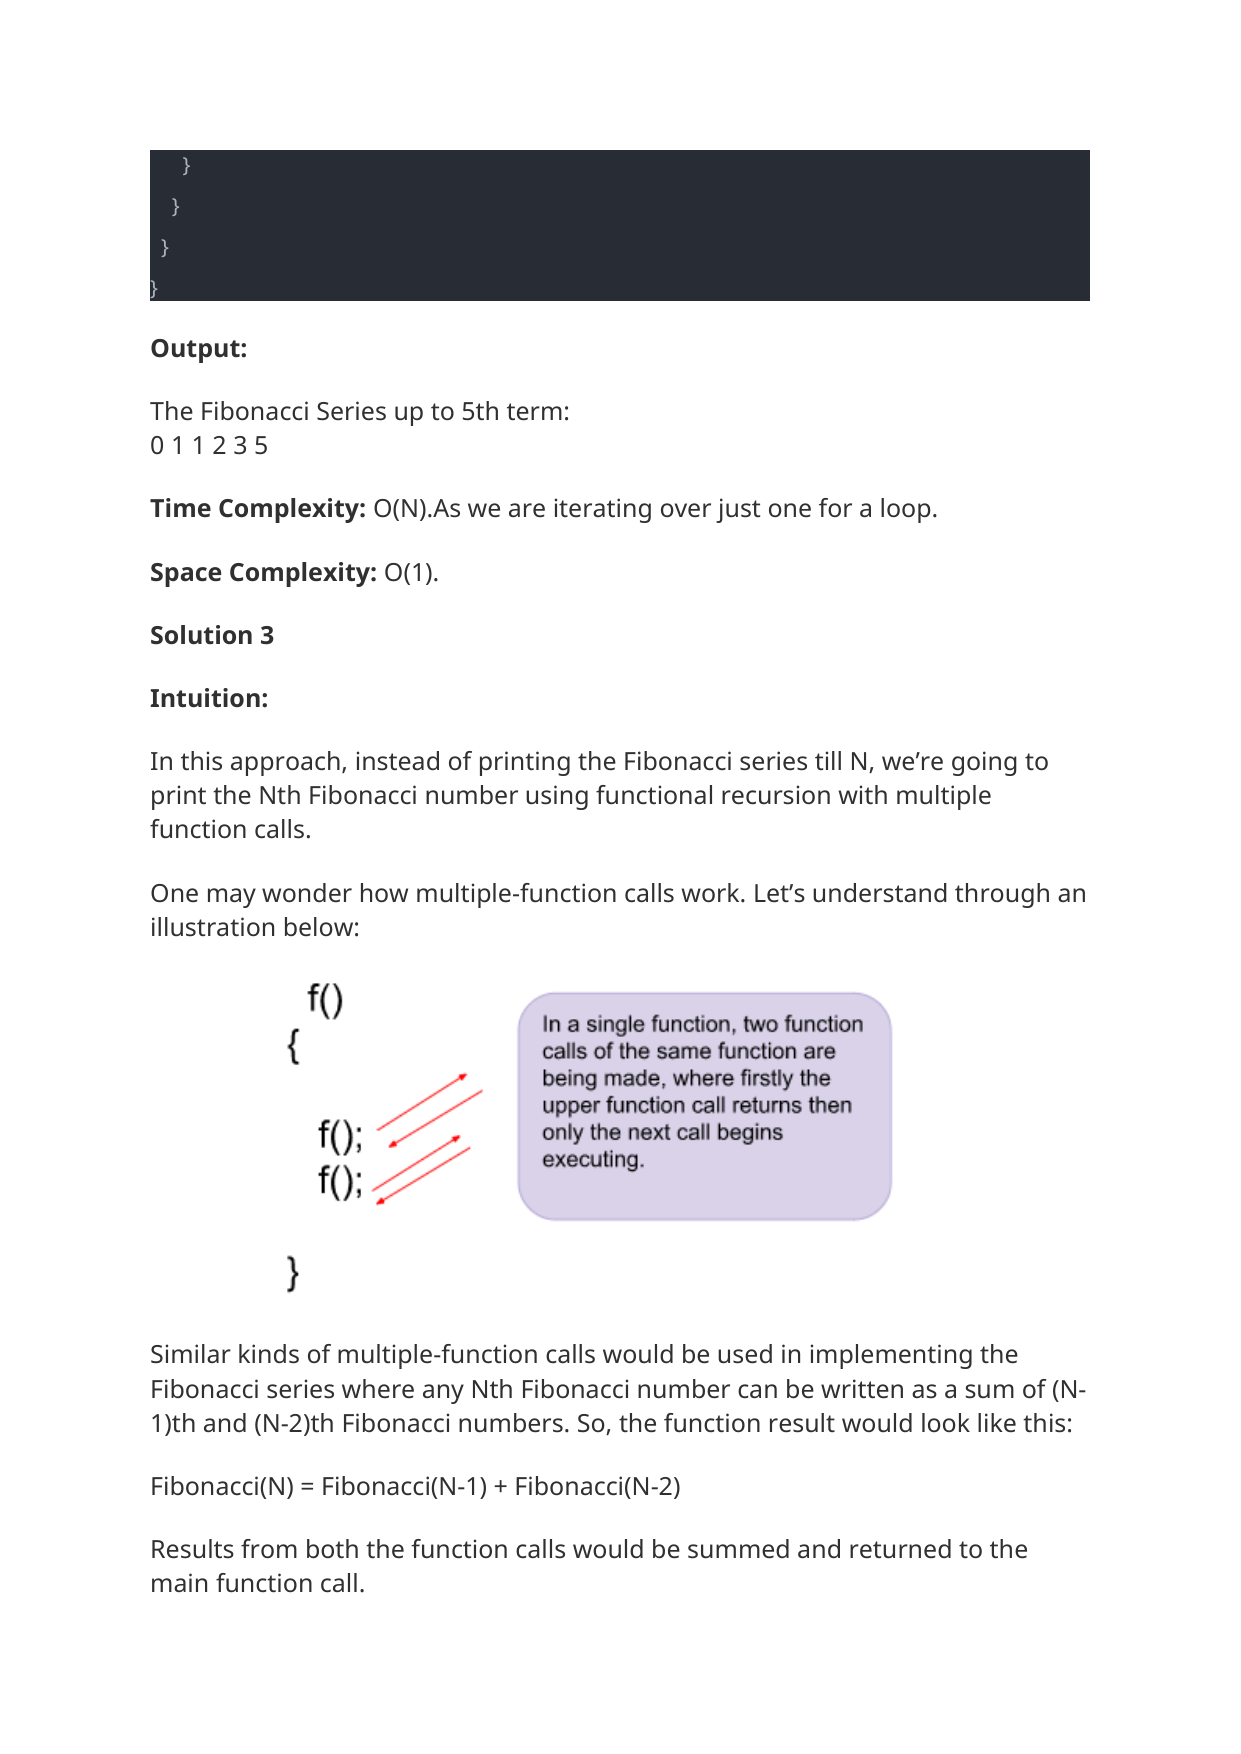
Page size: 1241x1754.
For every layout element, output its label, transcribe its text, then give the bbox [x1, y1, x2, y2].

text Similar kinds of multiple-function calls would be used in implementing the Fibonacci series where any Nth Fibonacci number can be written as a sum of (N-1)th and (N-2)th Fibonacci numbers. So, the function result would look like this: [150, 1337, 1090, 1439]
text One may wonder how multiple-function calls work. Let’s understand through an illustration below: [150, 875, 1090, 943]
text Time Complexity: O(N).As we are iterating over just one for a loop. [150, 491, 1090, 525]
text } [150, 150, 1090, 178]
text } [150, 232, 1090, 260]
text Intuition: [150, 681, 1090, 715]
text Space Complexity: O(1). [150, 554, 1090, 588]
text Fibonacci(N) = Fibonacci(N-1) + Fibonacci(N-2) [150, 1468, 1090, 1503]
text In this approach, instead of printing the Fibonacci series till N, we’re going to print the Nth Fibonacci number using functional recursion with multiple function calls. [150, 744, 1090, 846]
text } [150, 273, 1090, 301]
text Output: [150, 330, 1090, 364]
text Results from both the function calls would be summed and returned to the main function call. [150, 1532, 1090, 1600]
text The Fibonacci Series up to 5th term: 0 1 1 2 3 5 [150, 394, 1090, 462]
picture [150, 943, 941, 1306]
text } [150, 191, 1090, 219]
text Solution 3 [150, 617, 1090, 651]
